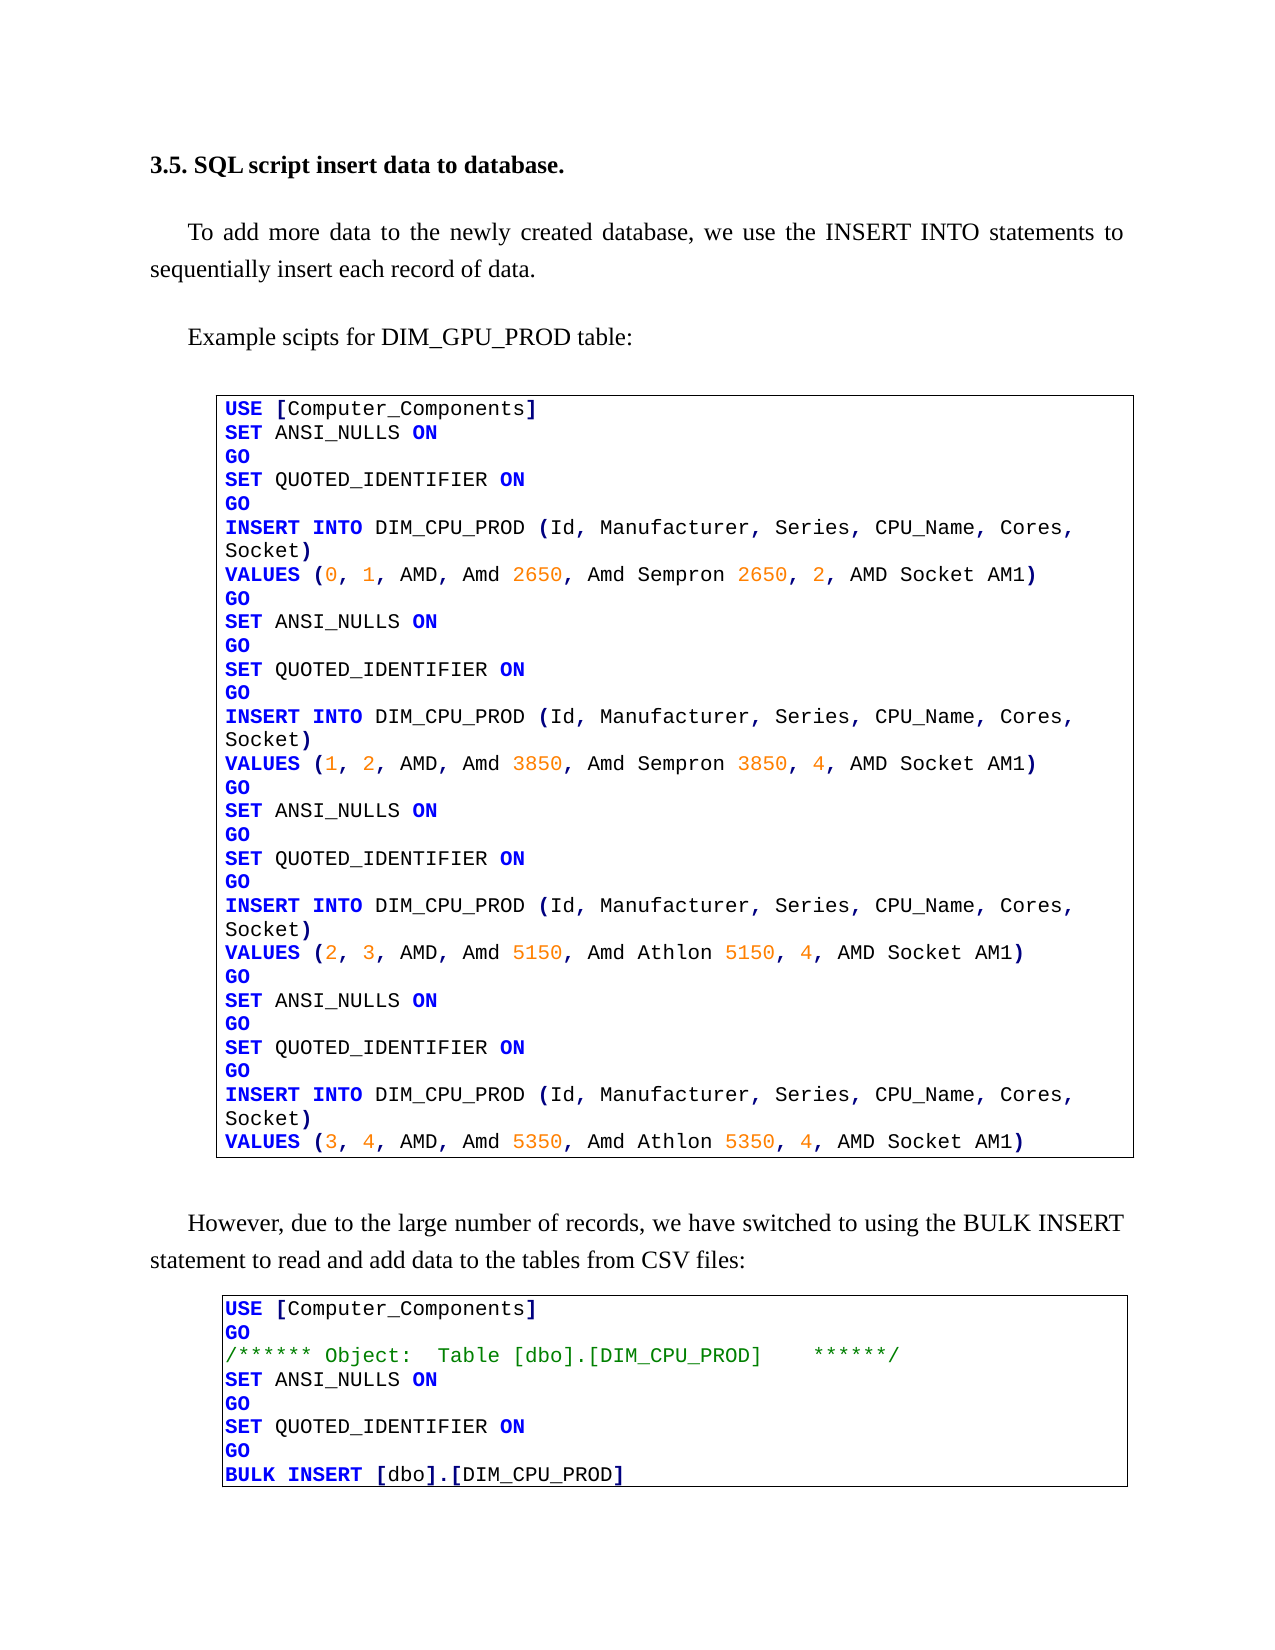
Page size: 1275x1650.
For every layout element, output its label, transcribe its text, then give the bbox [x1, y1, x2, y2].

text GO [217, 1010, 1133, 1034]
text INSERT INTO DIM_CPU_PROD (Id, Manufacturer, Series, CPU_Name, Cores, Socket) [217, 892, 1133, 939]
text GO [217, 490, 1133, 513]
text GO [217, 963, 1133, 986]
text VALUES (2, 3, AMD, Amd 5150, Amd Athlon 5150, 4, AMD Socket AM1) [217, 939, 1133, 963]
text USE [Computer_Components] [217, 396, 1133, 419]
text INSERT INTO DIM_CPU_PROD (Id, Manufacturer, Series, CPU_Name, Cores, Socket) [217, 513, 1133, 561]
text GO [223, 1319, 1127, 1342]
text GO [217, 774, 1133, 797]
text GO [217, 584, 1133, 608]
text GO [223, 1437, 1127, 1461]
text GO [217, 821, 1133, 844]
text SET ANSI_NULLS ON [217, 797, 1133, 821]
text GO [217, 1057, 1133, 1081]
text GO [217, 868, 1133, 892]
text SET QUOTED_IDENTIFIER ON [217, 844, 1133, 868]
text INSERT INTO DIM_CPU_PROD (Id, Manufacturer, Series, CPU_Name, Cores, Socket) [217, 1081, 1133, 1128]
text Example scipts for DIM_GPU_PROD table: [150, 322, 1125, 351]
text SET QUOTED_IDENTIFIER ON [217, 655, 1133, 679]
text However, due to the large number of records, we have switched to using the BULK INSERT statement to read and add data to the tables from CSV files: [150, 1208, 1125, 1274]
text SET ANSI_NULLS ON [217, 608, 1133, 632]
text GO [217, 632, 1133, 655]
text GO [217, 443, 1133, 466]
text SET ANSI_NULLS ON [217, 986, 1133, 1010]
text SET ANSI_NULLS ON [217, 419, 1133, 443]
text SET QUOTED_IDENTIFIER ON [217, 466, 1133, 490]
text VALUES (3, 4, AMD, Amd 5350, Amd Athlon 5350, 4, AMD Socket AM1) [217, 1128, 1133, 1157]
text VALUES (0, 1, AMD, Amd 2650, Amd Sempron 2650, 2, AMD Socket AM1) [217, 561, 1133, 584]
text /****** Object: Table [dbo].[DIM_CPU_PROD] ******/ [223, 1342, 1127, 1366]
text BULK INSERT [dbo].[DIM_CPU_PROD] [223, 1461, 1127, 1486]
text VALUES (1, 2, AMD, Amd 3850, Amd Sempron 3850, 4, AMD Socket AM1) [217, 750, 1133, 774]
text SET QUOTED_IDENTIFIER ON [217, 1034, 1133, 1057]
text GO [223, 1390, 1127, 1413]
text To add more data to the newly created database, we use the INSERT INTO statements to sequentially insert each record of data. [150, 217, 1125, 283]
text SET ANSI_NULLS ON [223, 1366, 1127, 1390]
text GO [217, 679, 1133, 703]
subtitle 3.5. SQL script insert data to database. [150, 150, 1125, 179]
text INSERT INTO DIM_CPU_PROD (Id, Manufacturer, Series, CPU_Name, Cores, Socket) [217, 703, 1133, 750]
text SET QUOTED_IDENTIFIER ON [223, 1413, 1127, 1437]
text USE [Computer_Components] [223, 1296, 1127, 1319]
